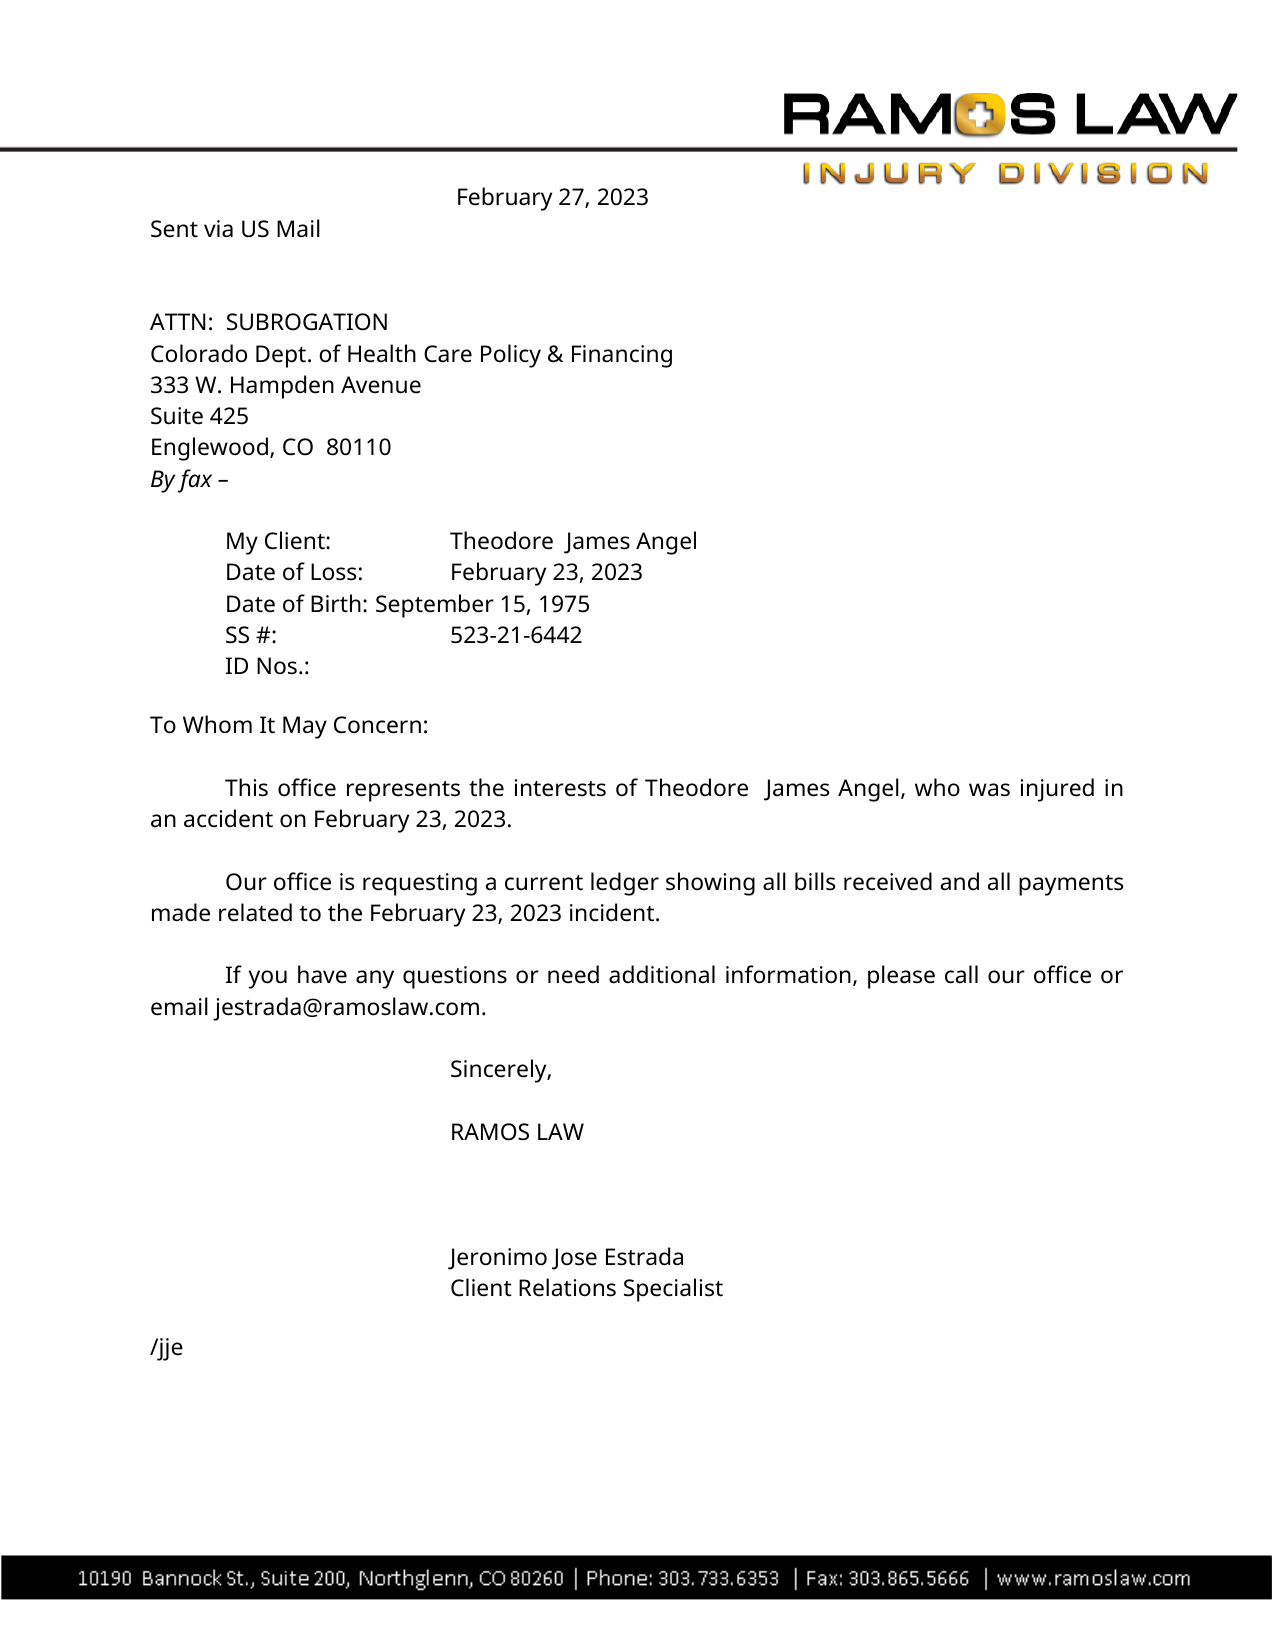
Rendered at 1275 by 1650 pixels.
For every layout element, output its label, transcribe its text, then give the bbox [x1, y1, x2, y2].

text February 27, 2023 [375, 181, 1125, 212]
text To Whom It May Concern: [150, 709, 1125, 741]
text Client Relations Specialist [375, 1272, 1125, 1303]
text If you have any questions or need additional information, please call our office or email jestrada@ramoslaw.com. [150, 959, 1125, 1022]
text /jje [150, 1331, 1125, 1362]
text SS #: 523-21-6442 [150, 619, 1125, 650]
text 333 W. Hampden Avenue [150, 369, 1125, 400]
text Jeronimo Jose Estrada [375, 1241, 1125, 1272]
text ATTN: SUBROGATION [150, 306, 1125, 337]
text My Client: Theodore James Angel [150, 525, 1125, 556]
text Sincerely, [450, 1053, 1125, 1084]
text ID Nos.: [150, 650, 1125, 681]
text Englewood, CO 80110 [150, 431, 1125, 462]
text This office represents the interests of Theodore James Angel, who was injured in an accident on February 23, 2023. [150, 772, 1125, 834]
text Sent via US Mail [150, 212, 1125, 244]
text Our office is requesting a current ledger showing all bills received and all payments made related to the February 23, 2023 incident. [150, 866, 1125, 928]
text By fax – [150, 462, 1125, 494]
text Date of Loss: February 23, 2023 [150, 556, 1125, 587]
text Suite 425 [150, 400, 1125, 431]
text RAMOS LAW [450, 1116, 1125, 1147]
text Colorado Dept. of Health Care Policy & Financing [150, 337, 1125, 369]
text Date of Birth: September 15, 1975 [150, 587, 1125, 619]
